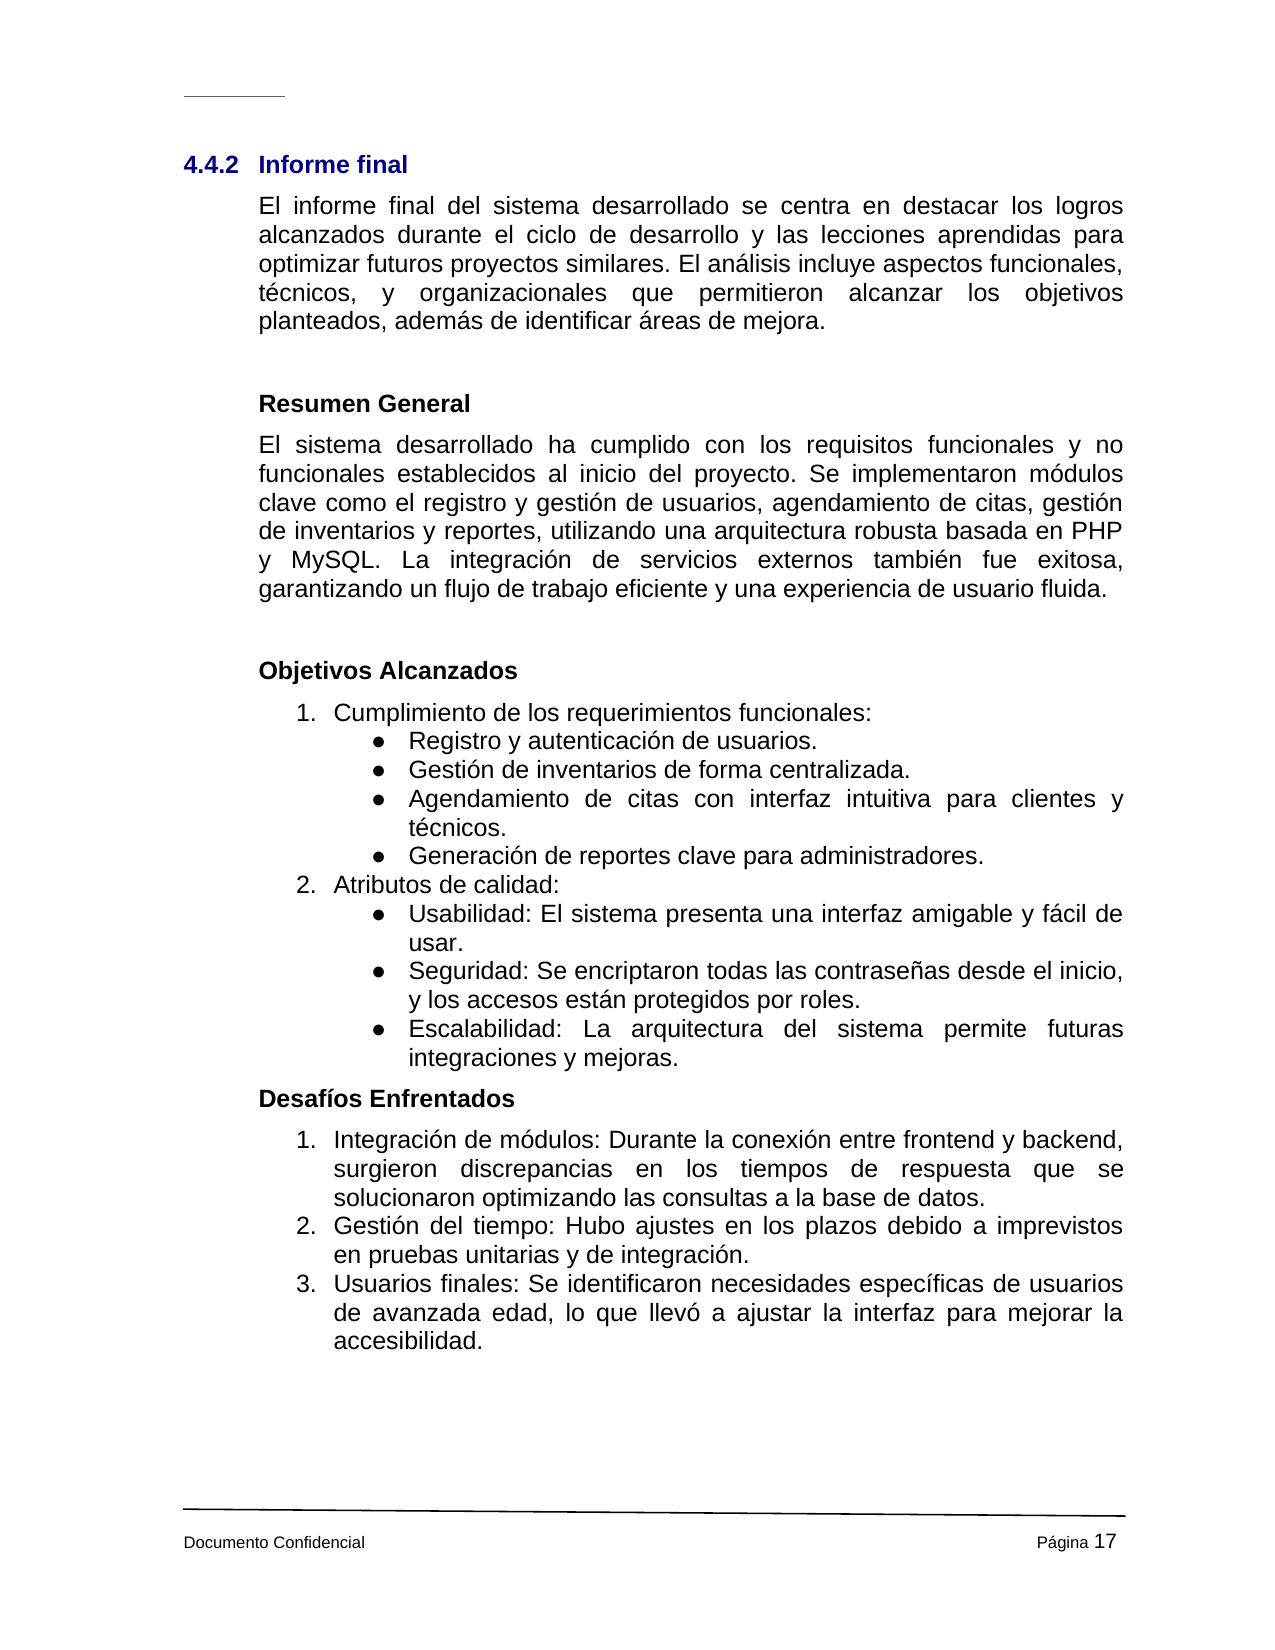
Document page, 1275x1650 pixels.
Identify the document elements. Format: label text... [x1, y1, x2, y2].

text Resumen General [258, 389, 1125, 417]
list Usuarios finales: Se identificaron necesidades específicas de usuarios de avanzada edad, lo que llevó a ajustar la interfaz para mejorar la accesibilidad. [296, 1269, 1125, 1355]
list Integración de módulos: Durante la conexión entre frontend y backend, surgieron discrepancias en los tiempos de respuesta que se solucionaron optimizando las consultas a la base de datos. [296, 1125, 1125, 1211]
list Seguridad: Se encriptaron todas las contraseñas desde el inicio, y los accesos están protegidos por roles. [371, 956, 1125, 1014]
list Atributos de calidad: [296, 870, 1125, 899]
list Usabilidad: El sistema presenta una interfaz amigable y fácil de usar. [371, 899, 1125, 956]
list Cumplimiento de los requerimientos funcionales: [296, 697, 1125, 726]
text El sistema desarrollado ha cumplido con los requisitos funcionales y no funcionales establecidos al inicio del proyecto. Se implementaron módulos clave como el registro y gestión de usuarios, agendamiento de citas, gestión de inventarios y reportes, utilizando una arquitectura robusta basada en PHP y MySQL. La integración de servicios externos también fue exitosa, garantizando un flujo de trabajo eficiente y una experiencia de usuario fluida. [258, 430, 1125, 602]
list Generación de reportes clave para administradores. [371, 841, 1125, 870]
list Gestión de inventarios de forma centralizada. [371, 755, 1125, 784]
list Registro y autenticación de usuarios. [371, 726, 1125, 755]
text Objetivos Alcanzados [258, 656, 1125, 685]
list Gestión del tiempo: Hubo ajustes en los plazos debido a imprevistos en pruebas unitarias y de integración. [296, 1211, 1125, 1269]
text Desafíos Enfrentados [258, 1084, 1125, 1112]
text El informe final del sistema desarrollado se centra en destacar los logros alcanzados durante el ciclo de desarrollo y las lecciones aprendidas para optimizar futuros proyectos similares. El análisis incluye aspectos funcionales, técnicos, y organizacionales que permitieron alcanzar los objetivos planteados, además de identificar áreas de mejora. [258, 191, 1125, 335]
list Informe final [183, 150, 1125, 179]
list Agendamiento de citas con interfaz intuitiva para clientes y técnicos. [371, 784, 1125, 841]
list Escalabilidad: La arquitectura del sistema permite futuras integraciones y mejoras. [371, 1014, 1125, 1071]
